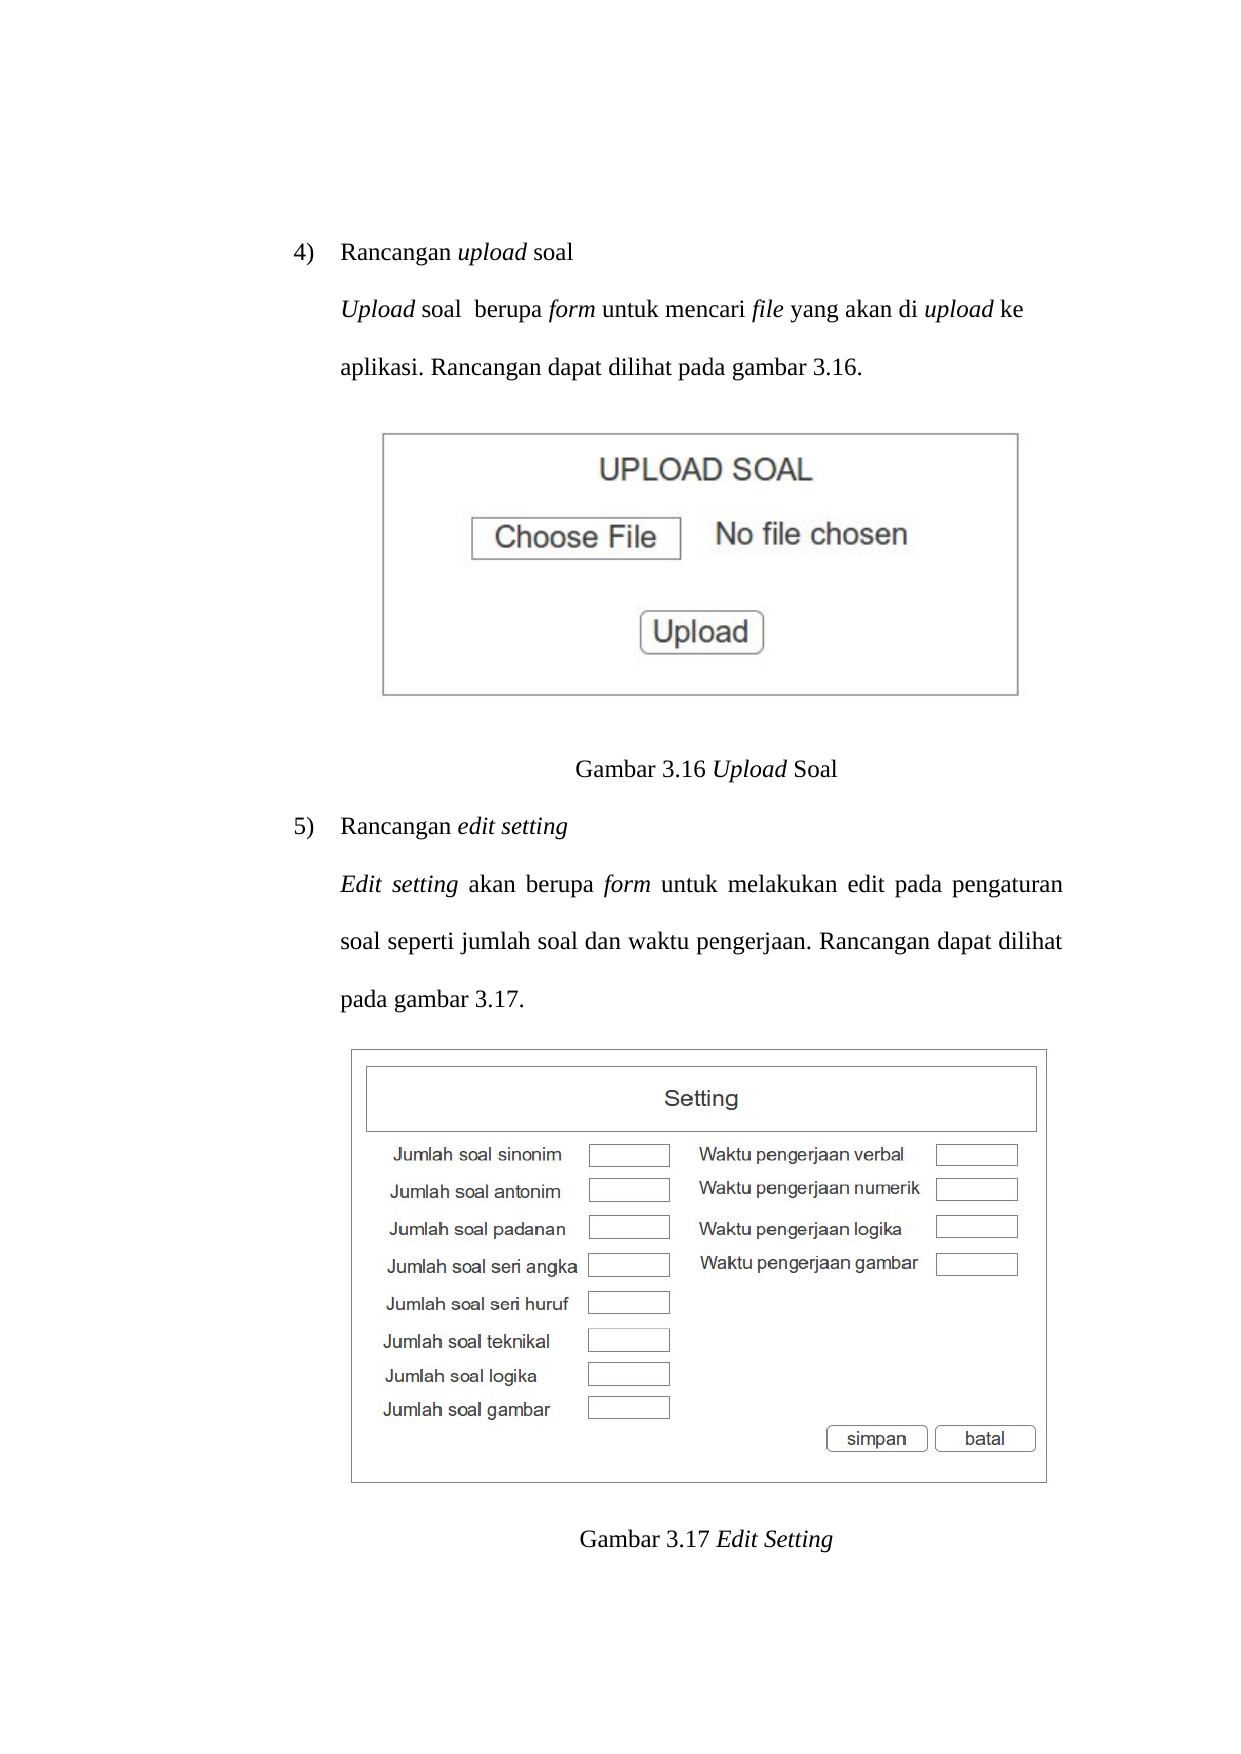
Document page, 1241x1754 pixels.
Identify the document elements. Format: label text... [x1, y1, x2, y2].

list Gambar 3.17 Edit Setting [293, 1524, 1063, 1553]
list Rancangan upload soal [293, 237, 1063, 266]
list Edit setting akan berupa form untuk melakukan edit pada pengaturan soal seperti jumlah soal dan waktu pengerjaan. Rancangan dapat dilihat pada gambar 3.17. [340, 869, 1063, 1012]
picture [352, 409, 1051, 725]
picture [344, 1041, 1059, 1496]
list Rancangan edit setting [293, 811, 1063, 840]
list Upload soal berupa form untuk mencari file yang akan di upload ke aplikasi. Rancangan dapat dilihat pada gambar 3.16. [340, 294, 1063, 381]
list Gambar 3.16 Upload Soal [293, 754, 1063, 782]
